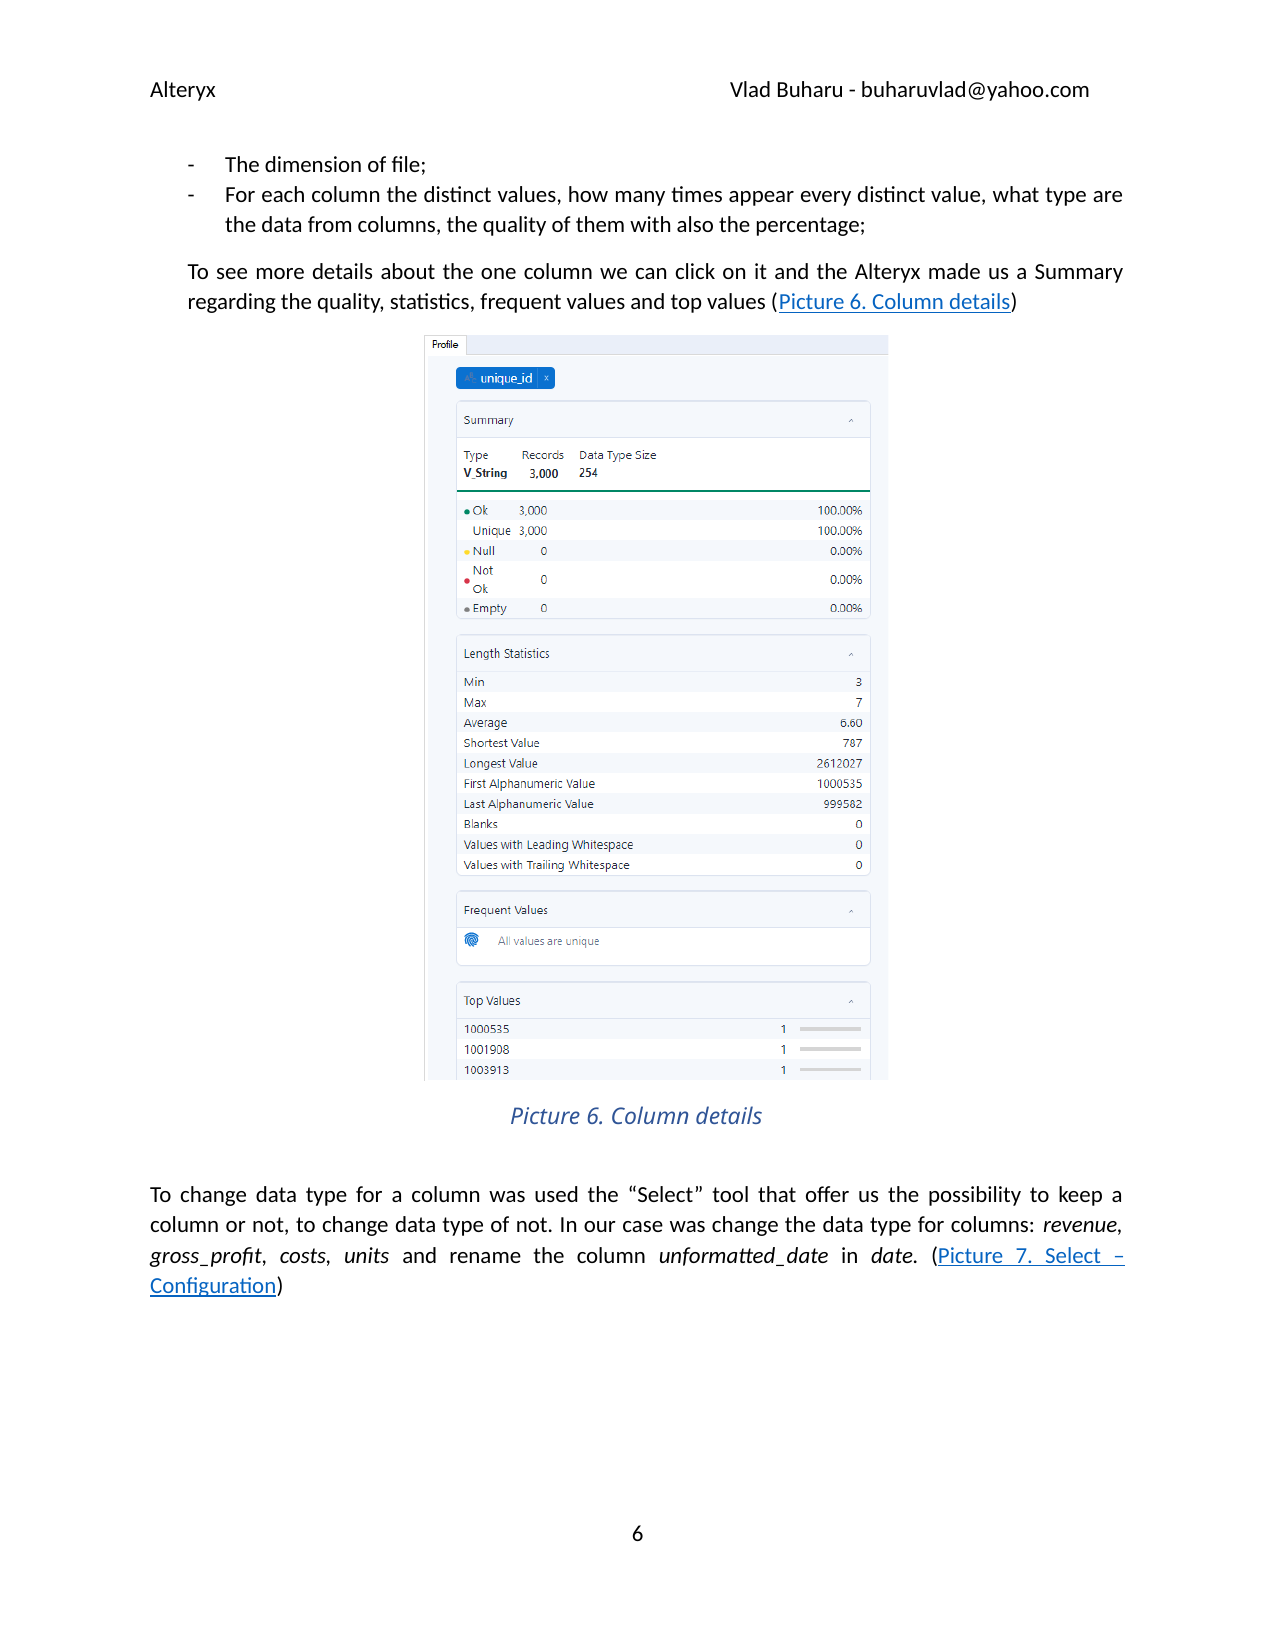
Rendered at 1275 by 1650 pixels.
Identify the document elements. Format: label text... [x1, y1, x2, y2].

list For each column the distinct values, how many times appear every distinct value, what type are the data from columns, the quality of them with also the percentage; [187, 180, 1125, 238]
picture [424, 334, 889, 1081]
text To see more details about the one column we can click on it and the Alteryx made us a Summary regarding the quality, statistics, frequent values and top values (Picture 6. Column details) [187, 257, 1125, 316]
text To change data type for a column was used the “Select” tool that offer us the possibility to keep a column or not, to change data type of not. In our case was change the data type for columns: revenue, gross_profit, costs, units and rename the column unformatted_date in date. (Picture 7. Select – Configuration) [150, 1180, 1125, 1299]
list The dimension of file; [187, 150, 1125, 178]
subtitle Picture 6. Column details [150, 1100, 1125, 1131]
